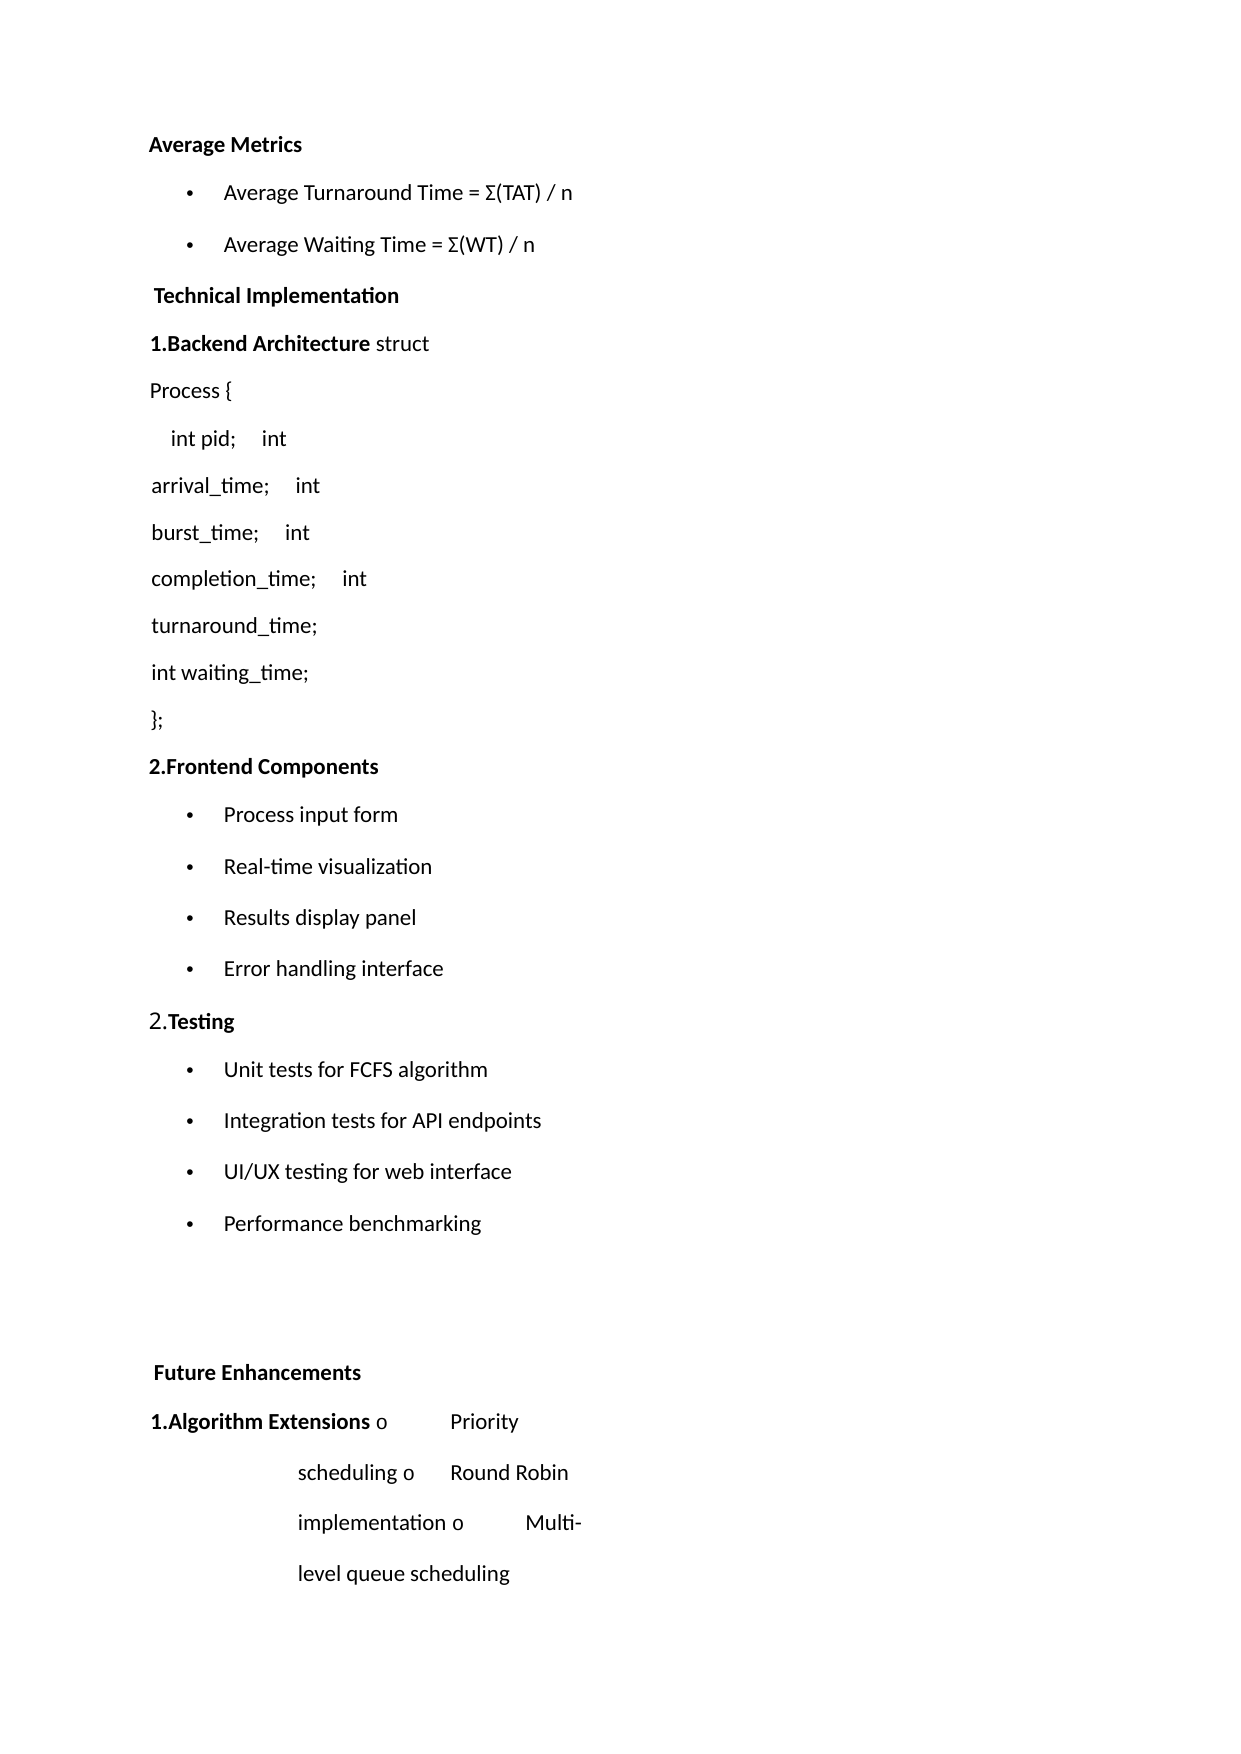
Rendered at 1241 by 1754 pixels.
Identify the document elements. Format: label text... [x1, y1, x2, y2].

text 1.Algorithm Extensions o Priority scheduling o Round Robin implementation o Multi-level queue scheduling [150, 1407, 607, 1587]
subtitle Average Metrics [148, 130, 1097, 158]
list Average Waiting Time = Σ(WT) / n [186, 230, 1097, 258]
subtitle 2.Testing [148, 1005, 1097, 1036]
list Unit tests for FCFS algorithm [186, 1055, 1097, 1083]
list UI/UX testing for web interface [186, 1157, 1097, 1186]
list Average Turnaround Time = Σ(TAT) / n [186, 178, 1097, 207]
list Integration tests for API endpoints [186, 1106, 1097, 1134]
list Error handling interface [186, 954, 1097, 982]
text int pid; int arrival_time; int burst_time; int completion_time; int turnaround_time; int waiting_time; [150, 424, 368, 686]
list Results display panel [186, 903, 1097, 931]
text }; [150, 705, 1097, 733]
list Real-time visualization [186, 852, 1097, 880]
subtitle 2.Frontend Components [148, 752, 1097, 780]
list Process input form [186, 801, 1097, 829]
subtitle Future Enhancements [148, 1358, 1097, 1386]
list Performance benchmarking [186, 1209, 1097, 1237]
subtitle Technical Implementation 1.Backend Architecture struct Process { [148, 281, 430, 404]
